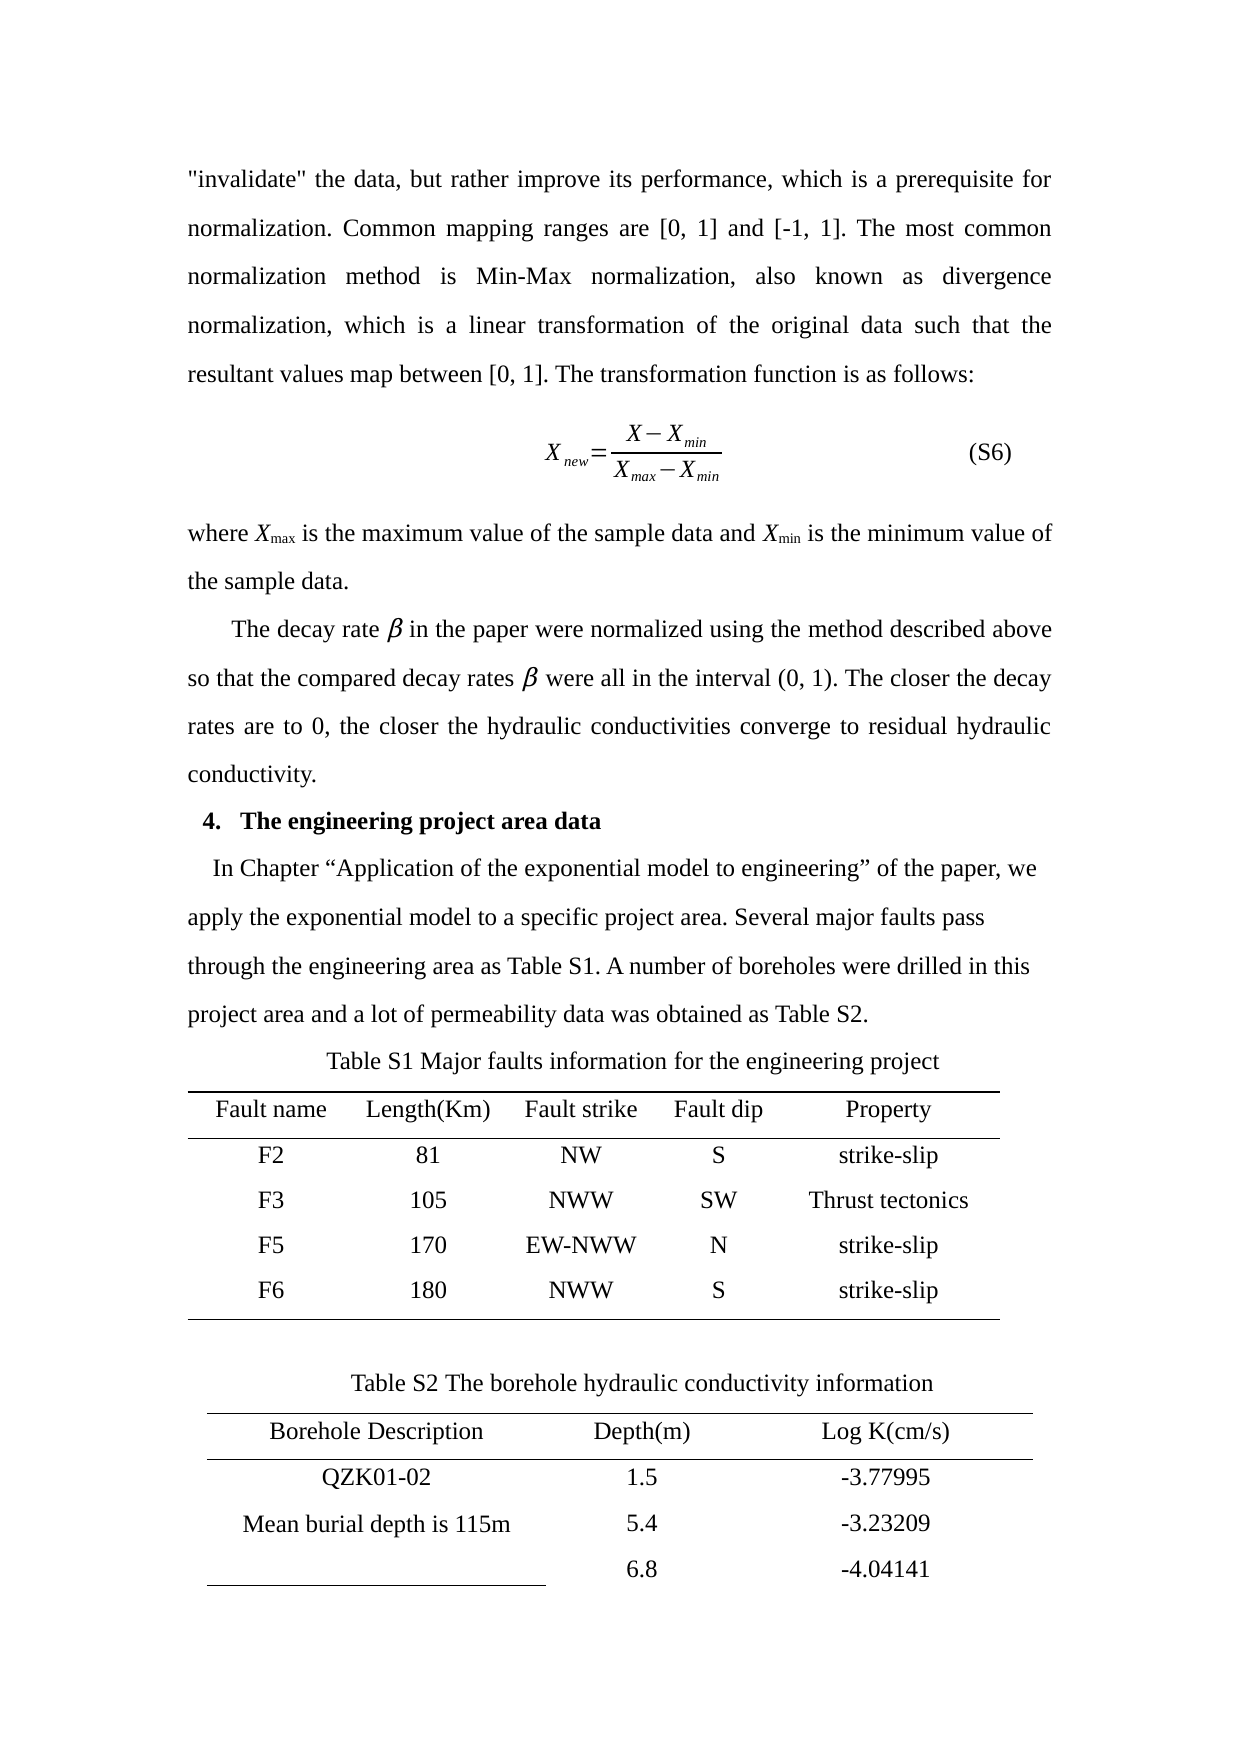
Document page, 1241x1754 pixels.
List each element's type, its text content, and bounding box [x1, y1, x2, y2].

list The engineering project area data [202, 804, 1053, 837]
table_cell S [660, 1274, 777, 1318]
table_cell NW [502, 1139, 660, 1183]
text The decay rate β in the paper were normalized using the method described above so that the compared decay rates β were all in the interval (0, 1). The closer the decay rates are to 0, the closer the hydraulic conductivities converge to residual hydraulic conductivity. [187, 611, 1053, 790]
table_cell QZK01-02 Mean burial depth is 115m Main lithology is granodiorite/ without fault crossing [207, 1460, 546, 1585]
text In Chapter “Application of the exponential model to engineering” of the paper, we apply the exponential model to a specific project area. Several major faults pass through the engineering area as Table S1. A number of boreholes were drilled in this project area and a lot of permeability data was obtained as Table S2. [187, 851, 1053, 1030]
text Table S1 Major faults information for the engineering project [187, 1044, 1053, 1077]
table_cell strike-slip [777, 1139, 1000, 1183]
table_cell strike-slip [777, 1229, 1000, 1273]
table_cell 6.8 [546, 1551, 738, 1585]
table_header Depth(m) [546, 1414, 738, 1459]
table_cell 81 [354, 1139, 502, 1183]
table_cell 170 [354, 1229, 502, 1273]
table_cell N [660, 1229, 777, 1273]
table_cell 5.4 [546, 1505, 738, 1551]
table_cell -4.04141 [738, 1551, 1033, 1585]
table_cell S [660, 1139, 777, 1183]
table_cell Thrust tectonics [777, 1184, 1000, 1228]
table_cell EW-NWW [502, 1229, 660, 1273]
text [187, 162, 1053, 389]
text where Xmax is the maximum value of the sample data and Xmin is the minimum value of the sample data. [187, 516, 1053, 597]
table_cell F3 [188, 1184, 354, 1228]
table_header Fault dip [660, 1093, 777, 1137]
table_header Fault name [188, 1093, 354, 1137]
table_cell NWW [502, 1274, 660, 1318]
table_cell F2 [188, 1139, 354, 1183]
table_cell 1.5 [546, 1460, 738, 1505]
table_cell F5 [188, 1229, 354, 1273]
table_cell -3.77995 [738, 1460, 1033, 1505]
table_cell -3.23209 [738, 1505, 1033, 1551]
text Table S2 The borehole hydraulic conductivity information [187, 1366, 1053, 1399]
table_cell 105 [354, 1184, 502, 1228]
table_cell 180 [354, 1274, 502, 1318]
table_cell F6 [188, 1274, 354, 1318]
table_cell SW [660, 1184, 777, 1228]
table_header Length(Km) [354, 1093, 502, 1137]
text (S6) [494, 404, 1053, 501]
table_cell NWW [502, 1184, 660, 1228]
table_header Borehole Description [207, 1414, 546, 1459]
table_cell strike-slip [777, 1274, 1000, 1318]
table_header Log K(cm/s) [738, 1414, 1033, 1459]
table_header Fault strike [502, 1093, 660, 1137]
table_header Property [777, 1093, 1000, 1137]
